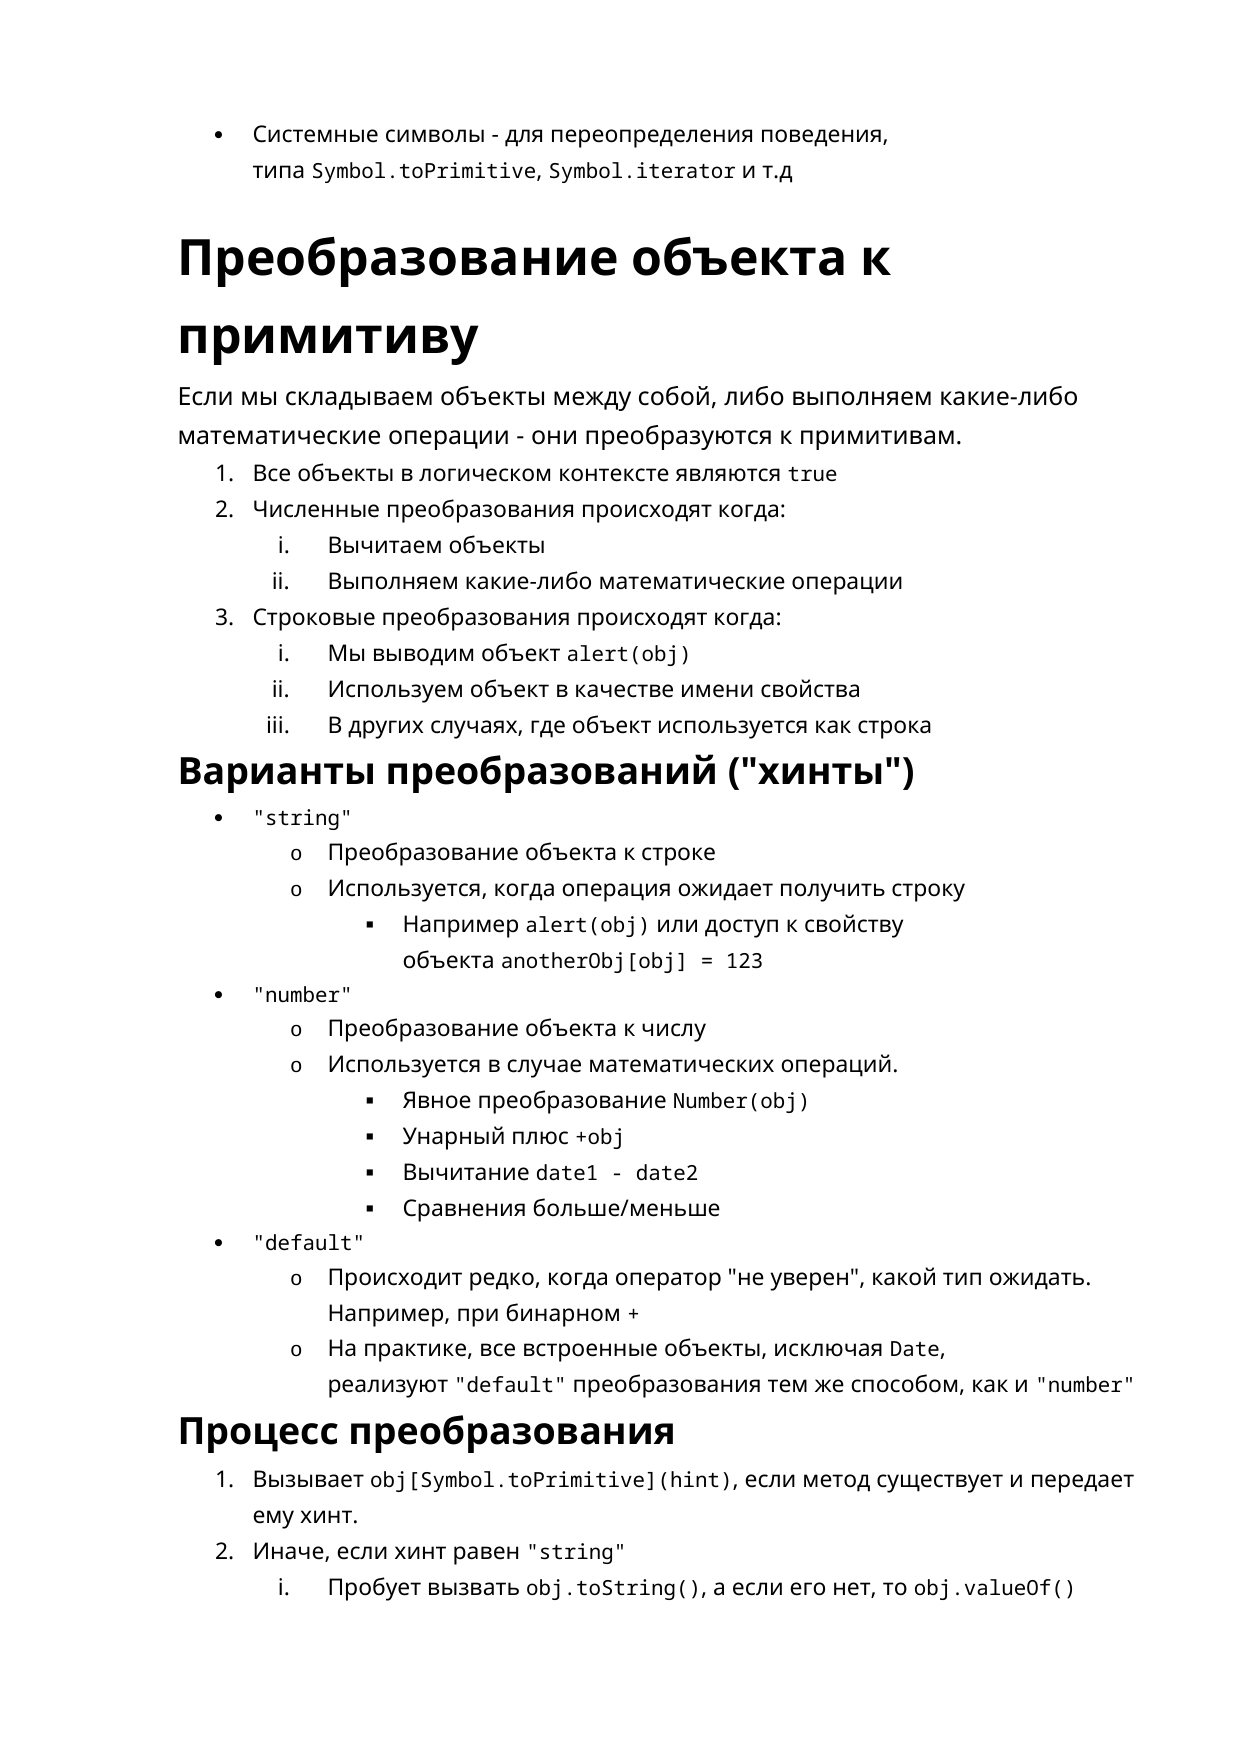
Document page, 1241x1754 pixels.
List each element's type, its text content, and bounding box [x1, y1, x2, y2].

list Все объекты в логическом контексте являются true [215, 457, 1152, 488]
list "default" [215, 1228, 1152, 1256]
list Сравнения больше/меньше [365, 1192, 1152, 1223]
list Пробует вызвать obj.toString(), а если его нет, то obj.valueOf() [290, 1571, 1152, 1602]
list Мы выводим объект alert(obj) [290, 637, 1152, 668]
list В других случаях, где объект используется как строка [290, 709, 1152, 740]
list Вызывает obj[Symbol.toPrimitive](hint), если метод существует и передает ему хинт. [215, 1463, 1152, 1530]
list Унарный плюс +obj [365, 1120, 1152, 1151]
list Вычитание date1 - date2 [365, 1156, 1152, 1187]
list Например alert(obj) или доступ к свойству объекта anotherObj[obj] = 123 [365, 908, 1152, 975]
list "number" [215, 980, 1152, 1008]
list Явное преобразование Number(obj) [365, 1084, 1152, 1115]
text Если мы складываем объекты между собой, либо выполняем какие-либо математические операции - они преобразуются к примитивам. [177, 379, 1152, 452]
list Выполняем какие-либо математические операции [290, 565, 1152, 596]
list Системные символы - для переопределения поведения, типа Symbol.toPrimitive, Symbol.iterator и т.д [215, 118, 1152, 185]
list Вычитаем объекты [290, 529, 1152, 560]
list "string" [215, 803, 1152, 832]
list Происходит редко, когда оператор "не уверен", какой тип ожидать. Например, при бинарном + [290, 1261, 1152, 1328]
subtitle Преобразование объекта к примитиву [177, 222, 1152, 369]
list Строковые преобразования происходят когда: [215, 601, 1152, 632]
subtitle Варианты преобразований ("хинты") [177, 745, 1152, 796]
list Преобразование объекта к строке [290, 836, 1152, 867]
subtitle Процесс преобразования [177, 1404, 1152, 1455]
list Используем объект в качестве имени свойства [290, 673, 1152, 704]
list На практике, все встроенные объекты, исключая Date, реализуют "default" преобразования тем же способом, как и "number" [290, 1332, 1152, 1399]
list Преобразование объекта к числу [290, 1012, 1152, 1043]
list Численные преобразования происходят когда: [215, 493, 1152, 524]
list Иначе, если хинт равен "string" [215, 1535, 1152, 1566]
list Используется, когда операция ожидает получить строку [290, 872, 1152, 903]
list Используется в случае математических операций. [290, 1048, 1152, 1079]
